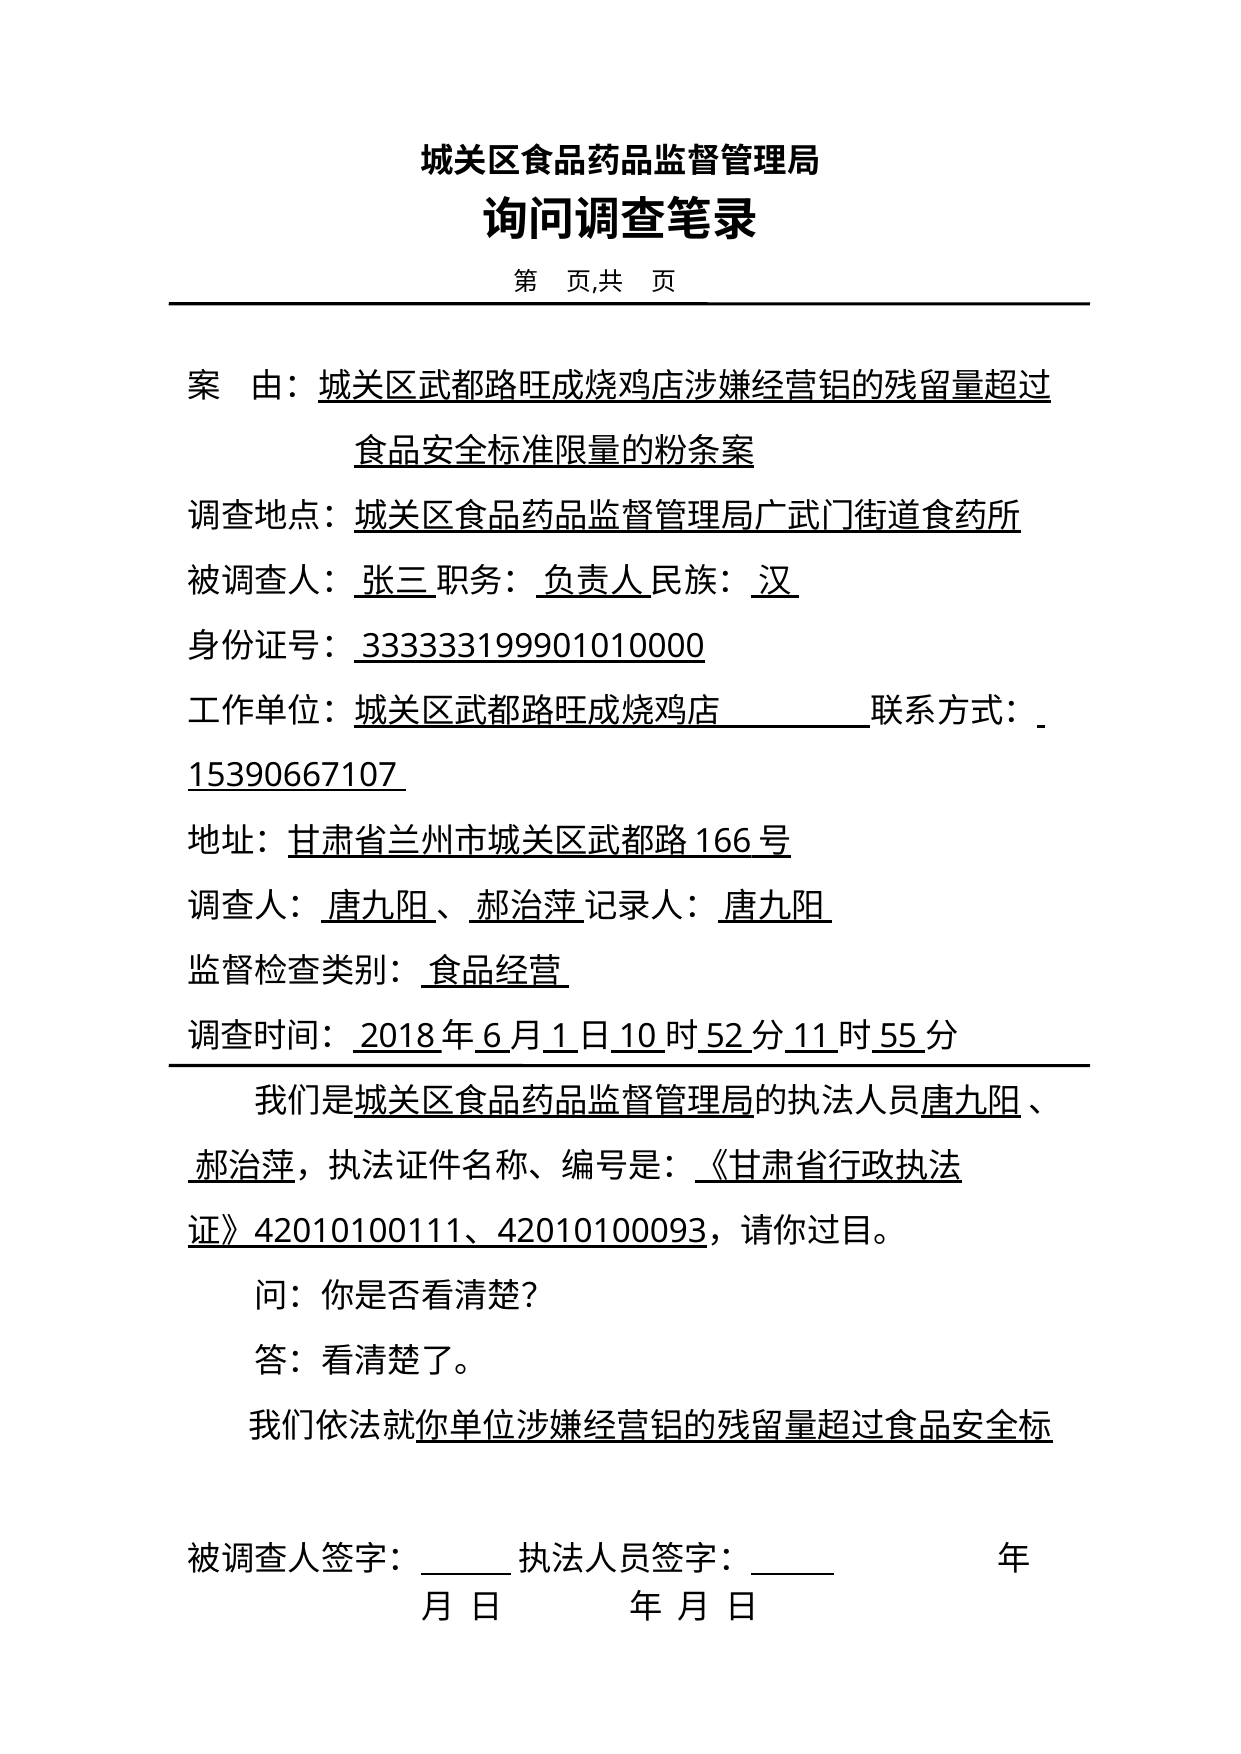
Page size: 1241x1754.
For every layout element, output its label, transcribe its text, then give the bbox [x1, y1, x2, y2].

text 问：你是否看清楚？ [187, 1261, 1053, 1326]
text 我们是城关区食品药品监督管理局的执法人员唐九阳 、 郝治萍，执法证件名称、编号是：《甘肃省行政执法证》42010100111、42010100093，请你过目。 [187, 1068, 1053, 1261]
text 监督检查类别： 食品经营 [187, 936, 1053, 1001]
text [187, 1391, 1053, 1456]
text 答：看清楚了。 [187, 1326, 1053, 1391]
text 工作单位：城关区武都路旺成烧鸡店 联系方式： 15390667107 [187, 676, 1053, 806]
text 地址：甘肃省兰州市城关区武都路166号 [187, 806, 1053, 871]
text 被调查人： 张三 职务： 负责人 民族： 汉 [187, 546, 1053, 611]
text 案 由：城关区武都路旺成烧鸡店涉嫌经营铝的残留量超过食品安全标准限量的粉条案 [187, 351, 1053, 481]
text 身份证号： 333333199901010000 [187, 611, 1053, 676]
text 调查时间： 2018年 6 月 1 日 10 时 52 分 11 时 55 分 [187, 1001, 1053, 1064]
text 调查地点：城关区食品药品监督管理局广武门街道食药所 [187, 481, 1053, 546]
text 调查人： 唐九阳 、 郝治萍 记录人： 唐九阳 [187, 871, 1053, 936]
